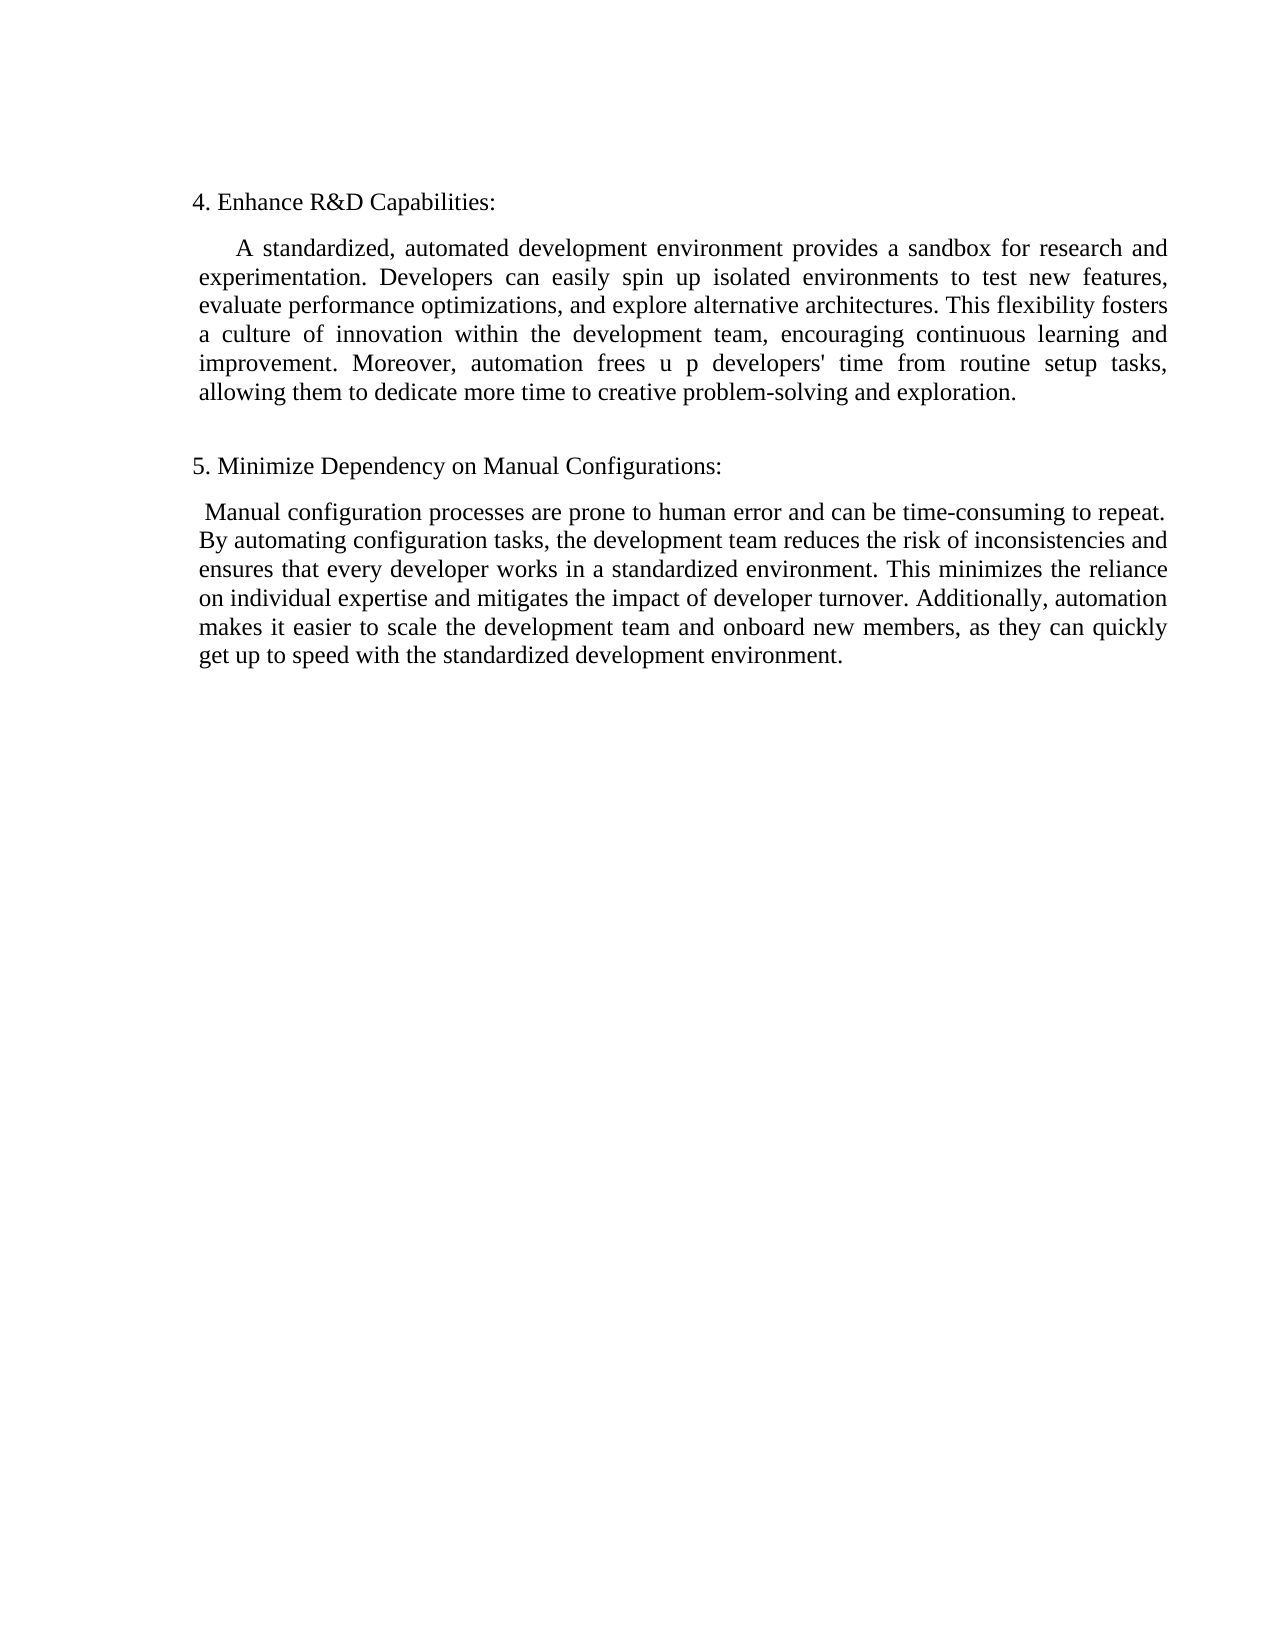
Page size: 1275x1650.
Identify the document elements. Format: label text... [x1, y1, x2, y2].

list 4. Enhance R&D Capabilities: [123, 187, 1169, 216]
list 5. Minimize Dependency on Manual Configurations: [123, 451, 1169, 480]
list Manual configuration processes are prone to human error and can be time-consuming to repeat. By automating configuration tasks, the development team reduces the risk of inconsistencies and ensures that every developer works in a standardized environment. This minimizes the reliance on individual expertise and mitigates the impact of developer turnover. Additionally, automation makes it easier to scale the development team and onboard new members, as they can quickly get up to speed with the standardized development environment. [123, 497, 1169, 669]
list A standardized, automated development environment provides a sandbox for research and experimentation. Developers can easily spin up isolated environments to test new features, evaluate performance optimizations, and explore alternative architectures. This flexibility fosters a culture of innovation within the development team, encouraging continuous learning and improvement. Moreover, automation frees u p developers' time from routine setup tasks, allowing them to dedicate more time to creative problem-solving and exploration. [123, 233, 1169, 405]
